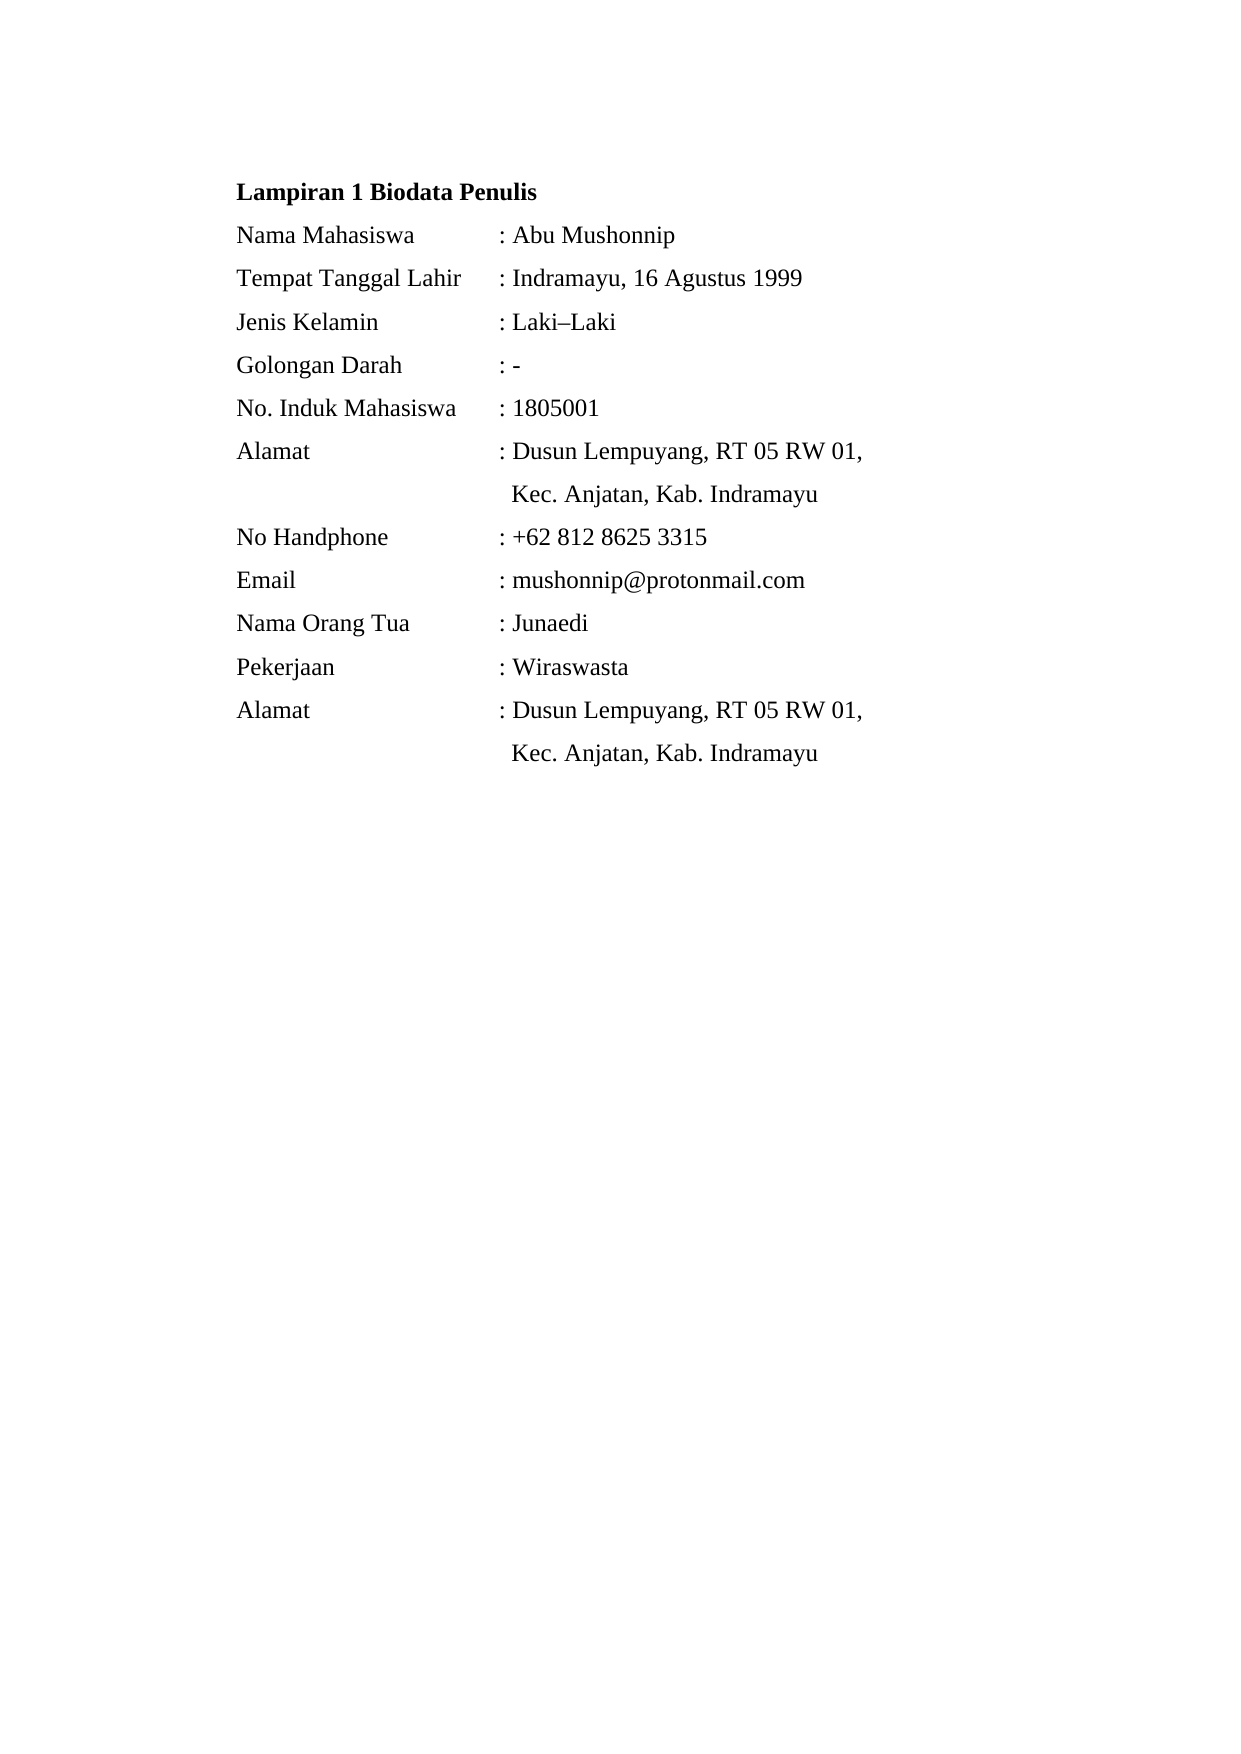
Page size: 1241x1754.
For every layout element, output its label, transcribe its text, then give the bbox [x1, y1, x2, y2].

text Alamat : Dusun Lempuyang, RT 05 RW 01, [236, 436, 1063, 465]
text Nama Orang Tua : Junaedi [236, 608, 1063, 637]
text Alamat : Dusun Lempuyang, RT 05 RW 01, [236, 695, 1063, 723]
text Nama Mahasiswa : Abu Mushonnip [236, 220, 1063, 249]
text Golongan Darah : - [236, 350, 1063, 378]
text Email : mushonnip@protonmail.com [236, 565, 1063, 594]
text Lampiran 1 Biodata Penulis [236, 177, 1063, 206]
text Pekerjaan : Wiraswasta [236, 652, 1063, 680]
text Tempat Tanggal Lahir : Indramayu, 16 Agustus 1999 [236, 263, 1063, 292]
text Kec. Anjatan, Kab. Indramayu [455, 479, 1063, 508]
text No. Induk Mahasiswa : 1805001 [236, 393, 1063, 422]
text Jenis Kelamin : Laki–Laki [236, 307, 1063, 335]
text Kec. Anjatan, Kab. Indramayu [455, 738, 1063, 767]
text No Handphone : +62 812 8625 3315 [236, 522, 1063, 551]
